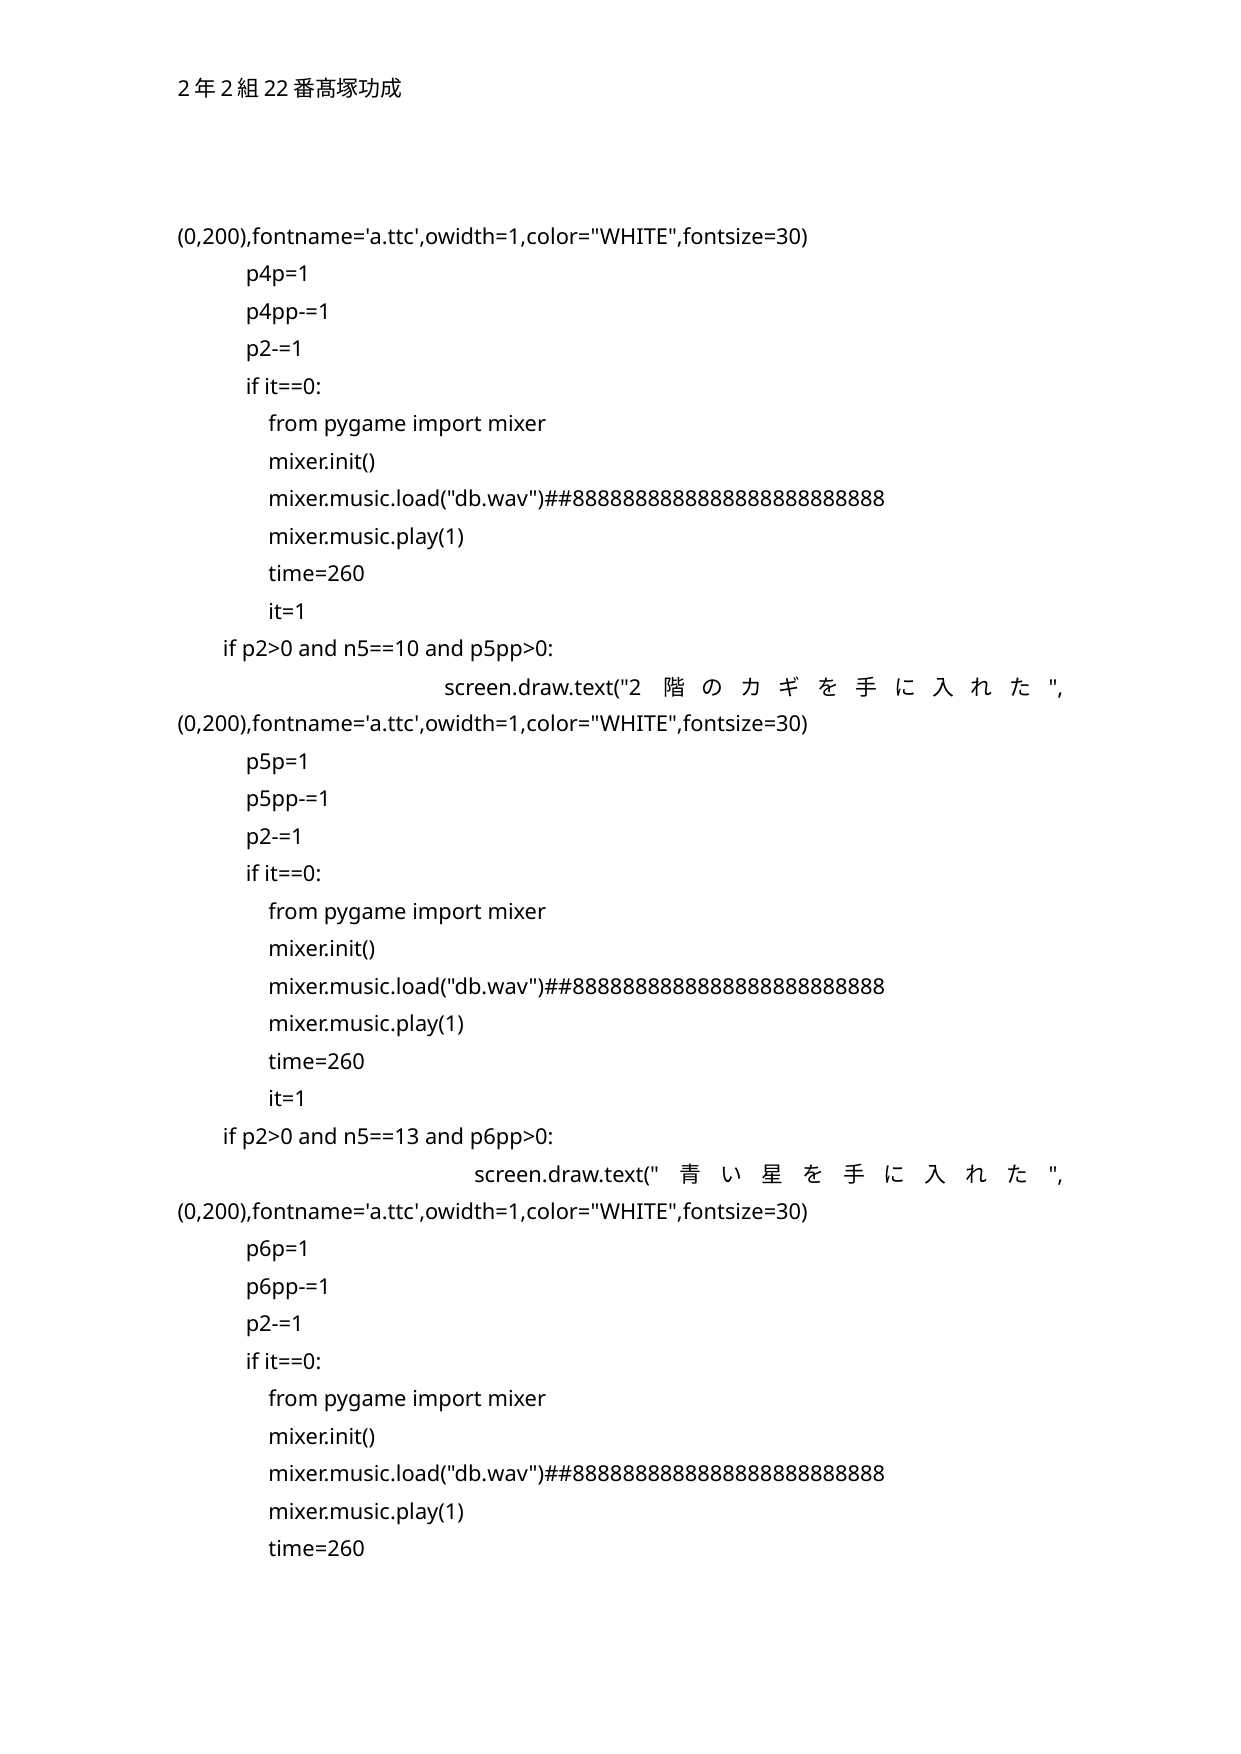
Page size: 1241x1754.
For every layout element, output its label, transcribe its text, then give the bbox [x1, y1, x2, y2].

text mixer.music.load("db.wav")##8888888888888888888888888 [177, 967, 1063, 1004]
text from pygame import mixer [177, 1379, 1063, 1417]
text p2-=1 [177, 329, 1063, 367]
text mixer.music.play(1) [177, 1004, 1063, 1042]
text if it==0: [177, 854, 1063, 892]
text p6pp-=1 [177, 1267, 1063, 1304]
text screen.draw.text("青い星を手に入れた",(0,200),fontname='a.ttc',owidth=1,color="WHITE",fontsize=30) [177, 1154, 1063, 1229]
text p5p=1 [177, 742, 1063, 779]
text from pygame import mixer [177, 404, 1063, 442]
text p2-=1 [177, 817, 1063, 854]
text p4p=1 [177, 254, 1063, 292]
text mixer.music.load("db.wav")##8888888888888888888888888 [177, 1454, 1063, 1492]
text p5pp-=1 [177, 779, 1063, 817]
text p4pp-=1 [177, 292, 1063, 329]
text mixer.init() [177, 1417, 1063, 1454]
text time=260 [177, 1042, 1063, 1079]
text mixer.init() [177, 442, 1063, 479]
text from pygame import mixer [177, 892, 1063, 929]
text if it==0: [177, 1342, 1063, 1379]
text time=260 [177, 554, 1063, 592]
text if it==0: [177, 367, 1063, 404]
text mixer.music.load("db.wav")##8888888888888888888888888 [177, 479, 1063, 517]
text p2-=1 [177, 1304, 1063, 1342]
text mixer.music.play(1) [177, 517, 1063, 554]
text time=260 [177, 1529, 1063, 1567]
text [177, 217, 1063, 254]
text p6p=1 [177, 1229, 1063, 1267]
text screen.draw.text("2階のカギを手に入れた",(0,200),fontname='a.ttc',owidth=1,color="WHITE",fontsize=30) [177, 667, 1063, 742]
text if p2>0 and n5==13 and p6pp>0: [177, 1117, 1063, 1154]
text it=1 [177, 592, 1063, 629]
text if p2>0 and n5==10 and p5pp>0: [177, 629, 1063, 667]
text mixer.music.play(1) [177, 1492, 1063, 1529]
text mixer.init() [177, 929, 1063, 967]
text it=1 [177, 1079, 1063, 1117]
